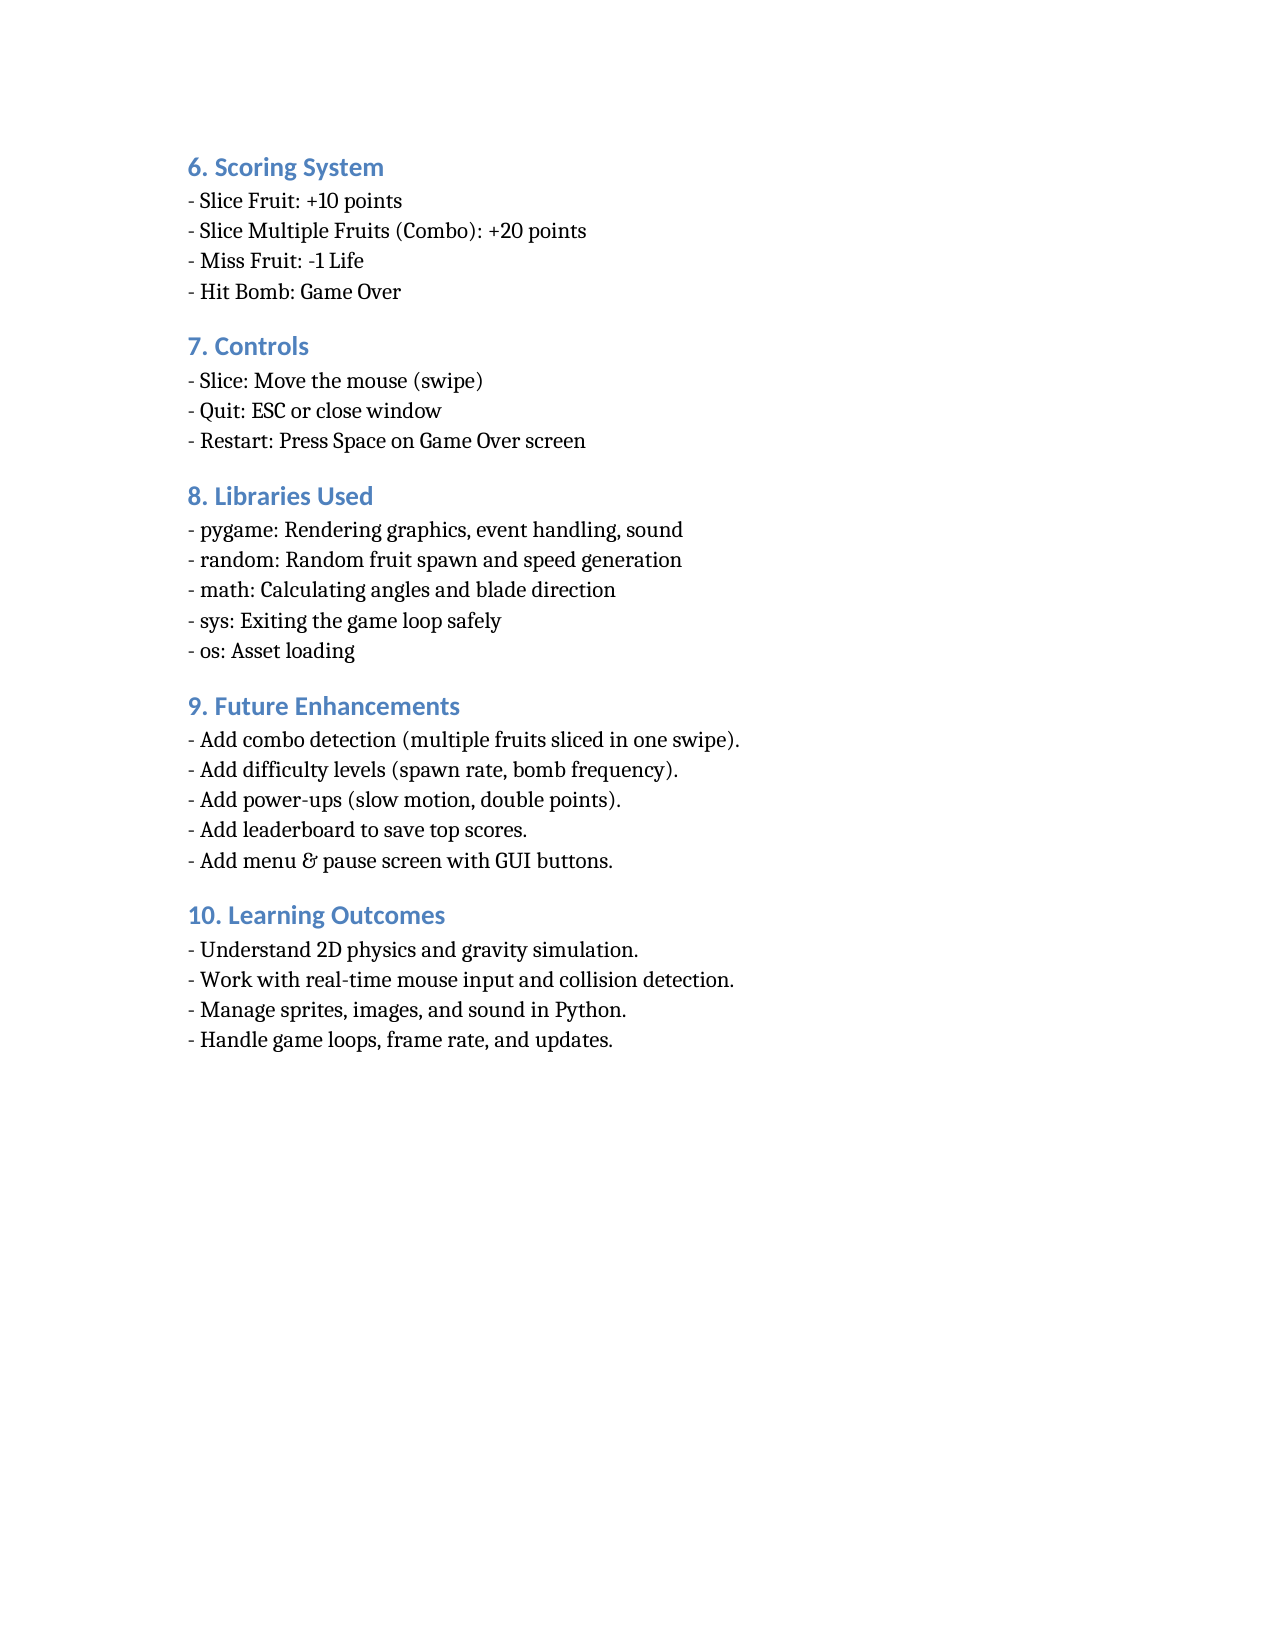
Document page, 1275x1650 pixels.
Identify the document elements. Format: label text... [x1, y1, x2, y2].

text - Add combo detection (multiple fruits sliced in one swipe). - Add difficulty levels (spawn rate, bomb frequency). - Add power-ups (slow motion, double points). - Add leaderboard to save top scores. - Add menu & pause screen with GUI buttons. [187, 727, 1087, 874]
subtitle 7. Controls [187, 329, 1087, 363]
subtitle 8. Libraries Used [187, 479, 1087, 512]
subtitle 9. Future Enhancements [187, 689, 1087, 722]
subtitle 10. Learning Outcomes [187, 898, 1087, 932]
text - pygame: Rendering graphics, event handling, sound - random: Random fruit spawn and speed generation - math: Calculating angles and blade direction - sys: Exiting the game loop safely - os: Asset loading [187, 517, 1087, 664]
text - Understand 2D physics and gravity simulation. - Work with real-time mouse input and collision detection. - Manage sprites, images, and sound in Python. - Handle game loops, frame rate, and updates. [187, 936, 1087, 1053]
text - Slice Fruit: +10 points - Slice Multiple Fruits (Combo): +20 points - Miss Fruit: -1 Life - Hit Bomb: Game Over [187, 188, 1087, 305]
subtitle 6. Scoring System [187, 150, 1087, 183]
text - Slice: Move the mouse (swipe) - Quit: ESC or close window - Restart: Press Space on Game Over screen [187, 367, 1087, 454]
